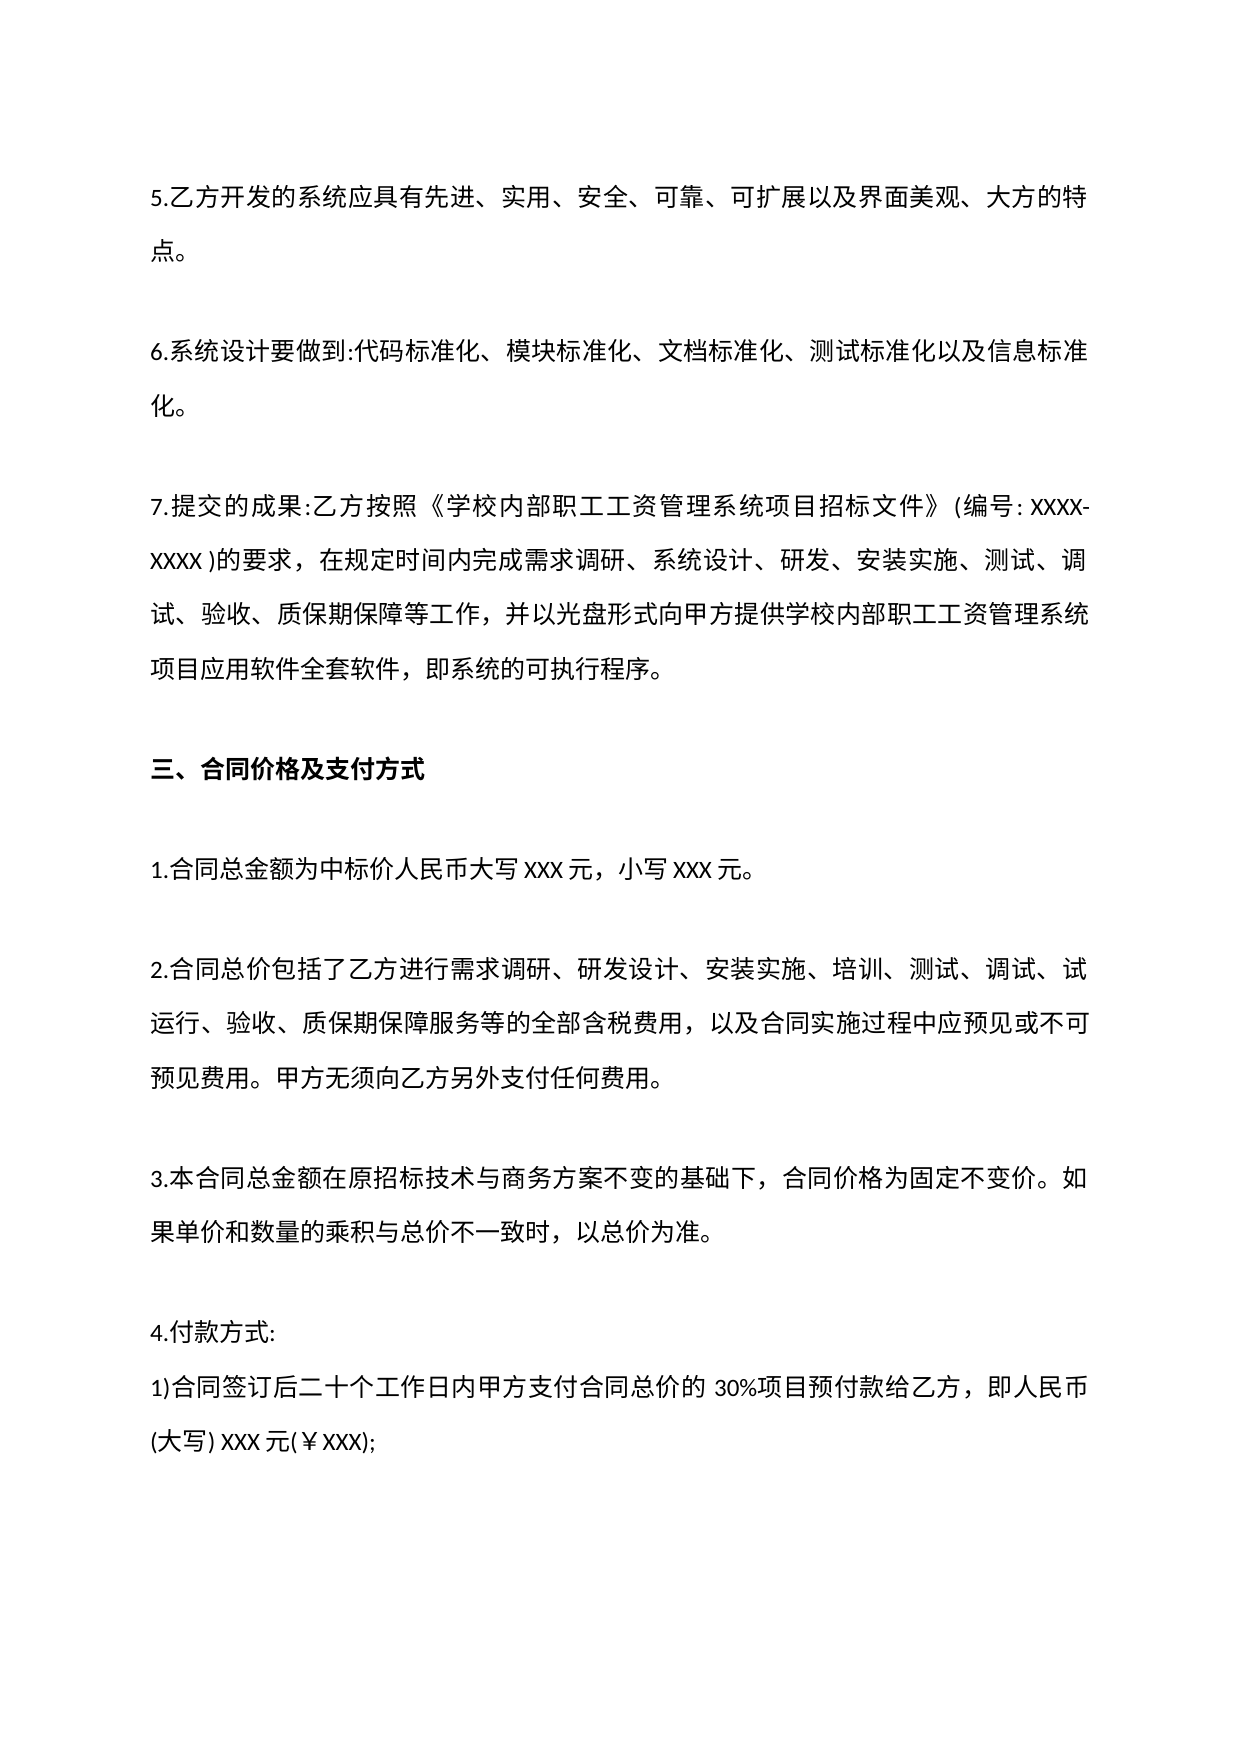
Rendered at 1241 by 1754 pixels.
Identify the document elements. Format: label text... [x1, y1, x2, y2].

list 7.提交的成果:乙方按照《学校内部职工工资管理系统项目招标文件》(编号: XXXX-XXXX )的要求，在规定时间内完成需求调研、系统设计、研发、安装实施、测试、调试、验收、质保期保障等工作，并以光盘形式向甲方提供学校内部职工工资管理系统项目应用软件全套软件，即系统的可执行程序。 [150, 486, 1090, 686]
list 4.付款方式: [150, 1313, 1090, 1349]
list 1.合同总金额为中标价人民币大写XXX元，小写XXX元。 [150, 849, 1090, 886]
list 1)合同签订后二十个工作日内甲方支付合同总价的30%项目预付款给乙方，即人民币(大写) XXX元(￥XXX); [150, 1367, 1090, 1458]
list 5.乙方开发的系统应具有先进、实用、安全、可靠、可扩展以及界面美观、大方的特点。 [150, 177, 1090, 268]
list 2.合同总价包括了乙方进行需求调研、研发设计、安装实施、培训、测试、调试、试运行、验收、质保期保障服务等的全部含税费用，以及合同实施过程中应预见或不可预见费用。甲方无须向乙方另外支付任何费用。 [150, 949, 1090, 1094]
list 6.系统设计要做到:代码标准化、模块标准化、文档标准化、测试标准化以及信息标准化。 [150, 332, 1090, 422]
list 3.本合同总金额在原招标技术与商务方案不变的基础下，合同价格为固定不变价。如果单价和数量的乘积与总价不一致时，以总价为准。 [150, 1158, 1090, 1249]
list 合同价格及支付方式 [150, 749, 1090, 786]
